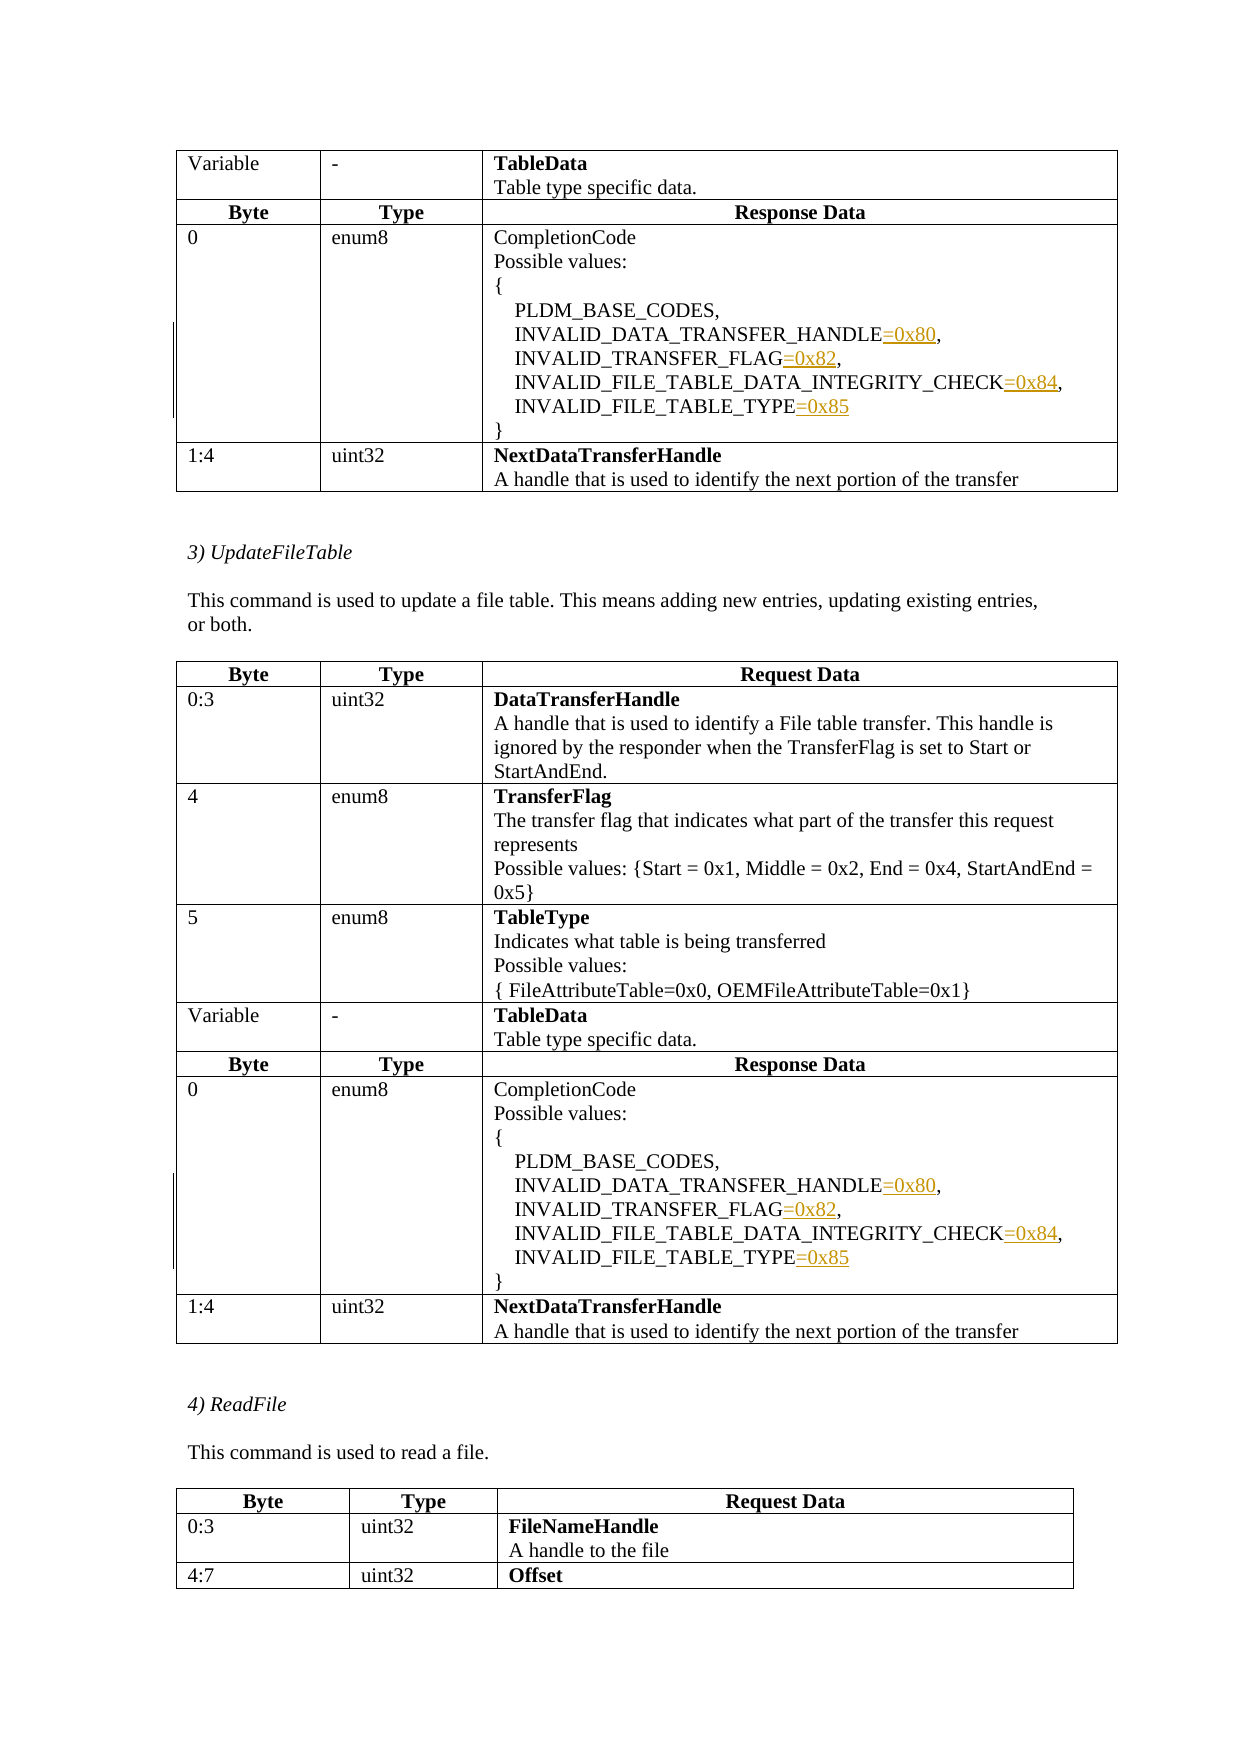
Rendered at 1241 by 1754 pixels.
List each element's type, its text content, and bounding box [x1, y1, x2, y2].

table_cell 1:4 [177, 1295, 320, 1343]
table_cell TableData Table type specific data. [483, 151, 1117, 199]
table_cell 0 [177, 1077, 320, 1293]
table_cell Byte [177, 1052, 320, 1076]
table_cell uint32 [350, 1514, 497, 1562]
table_header Request Data [483, 662, 1117, 686]
table_cell CompletionCode Possible values: { PLDM_BASE_CODES, INVALID_DATA_TRANSFER_HANDLE, INVALID_TRANSFER_FLAG, INVALID_FILE_TABLE_DATA_INTEGRITY_CHECK, INVALID_FILE_TABLE_TYPE } [483, 225, 1117, 442]
table_cell Variable [177, 1003, 320, 1051]
table_cell CompletionCode Possible values: { PLDM_BASE_CODES, INVALID_DATA_TRANSFER_HANDLE, INVALID_TRANSFER_FLAG, INVALID_FILE_TABLE_DATA_INTEGRITY_CHECK, INVALID_FILE_TABLE_TYPE } [483, 1077, 1117, 1293]
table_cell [498, 1563, 1073, 1587]
table_cell 5 [177, 905, 320, 1002]
table_cell Type [321, 1052, 482, 1076]
table_cell TableType Indicates what table is being transferred Possible values: { FileAttributeTable=0x0, OEMFileAttributeTable=0x1} [483, 905, 1117, 1002]
table_cell 4 [177, 784, 320, 904]
text 4) ReadFile [187, 1392, 1053, 1416]
table_cell TableData Table type specific data. [483, 1003, 1117, 1051]
table_cell Type [321, 200, 482, 224]
table_cell Response Data [483, 200, 1117, 224]
table_cell uint32 [350, 1563, 497, 1587]
table_cell uint32 [321, 687, 482, 783]
text 3) UpdateFileTable [187, 540, 1053, 564]
table_header Byte [177, 662, 320, 686]
table_cell 1:4 [177, 443, 320, 491]
table_cell TransferFlag The transfer flag that indicates what part of the transfer this request represents Possible values: {Start = 0x1, Middle = 0x2, End = 0x4, StartAndEnd = 0x5} [483, 784, 1117, 904]
table_cell 0:3 [177, 1514, 349, 1562]
table_cell 4:7 [177, 1563, 349, 1587]
table_cell enum8 [321, 784, 482, 904]
text This command is used to update a file table. This means adding new entries, updating existing entries, or both. [187, 588, 1053, 636]
table_header Type [321, 662, 482, 686]
table_header Byte [177, 1489, 349, 1513]
table_cell DataTransferHandle A handle that is used to identify a File table transfer. This handle is ignored by the responder when the TransferFlag is set to Start or StartAndEnd. [483, 687, 1117, 783]
table_cell 0:3 [177, 687, 320, 783]
table_cell enum8 [321, 905, 482, 1002]
table_cell - [321, 1003, 482, 1051]
table_cell 0 [177, 225, 320, 442]
table_cell Response Data [483, 1052, 1117, 1076]
table_cell uint32 [321, 443, 482, 491]
table_cell FileNameHandle A handle to the file [498, 1514, 1073, 1562]
table_cell enum8 [321, 1077, 482, 1293]
table_header Type [350, 1489, 497, 1513]
table_cell Byte [177, 200, 320, 224]
table_cell uint32 [321, 1295, 482, 1343]
table_cell enum8 [321, 225, 482, 442]
table_header Request Data [498, 1489, 1073, 1513]
table_cell - [321, 151, 482, 199]
table_cell NextDataTransferHandle A handle that is used to identify the next portion of the transfer [483, 443, 1117, 491]
text This command is used to read a file. [187, 1440, 1053, 1464]
table_cell NextDataTransferHandle A handle that is used to identify the next portion of the transfer [483, 1295, 1117, 1343]
table_cell Variable [177, 151, 320, 199]
